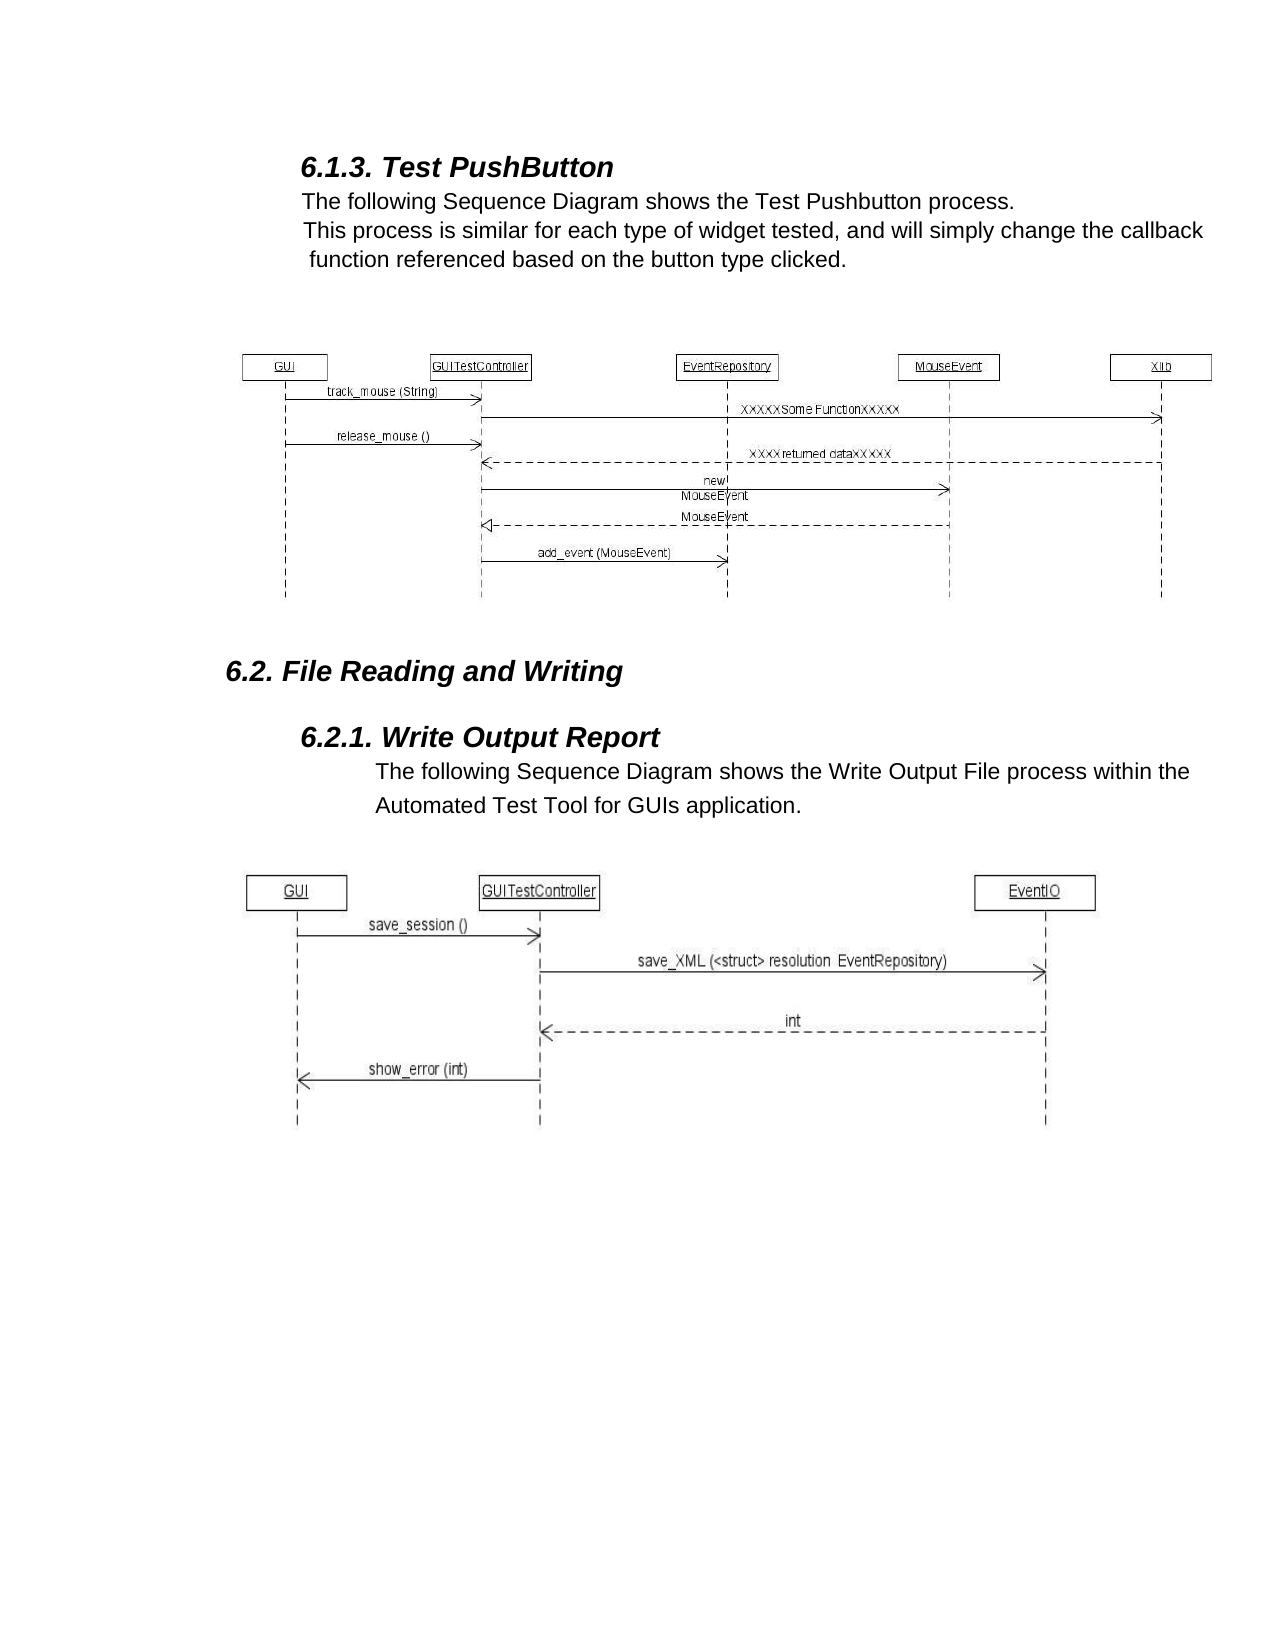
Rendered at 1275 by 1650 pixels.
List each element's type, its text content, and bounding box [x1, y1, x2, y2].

subtitle 6.2. File Reading and Writing [225, 653, 1208, 687]
picture [225, 337, 1229, 632]
subtitle 6.2.1. Write Output Report [225, 720, 1208, 754]
text The following Sequence Diagram shows the Write Output File process within the Automated Test Tool for GUIs application. [375, 758, 1208, 819]
subtitle 6.1.3. Test PushButton [300, 150, 1208, 183]
text function referenced based on the button type clicked. [150, 246, 1208, 272]
text This process is similar for each type of widget tested, and will simply change the callback [150, 217, 1208, 243]
picture [226, 851, 1116, 1176]
text The following Sequence Diagram shows the Test Pushbutton process. [148, 188, 1208, 214]
